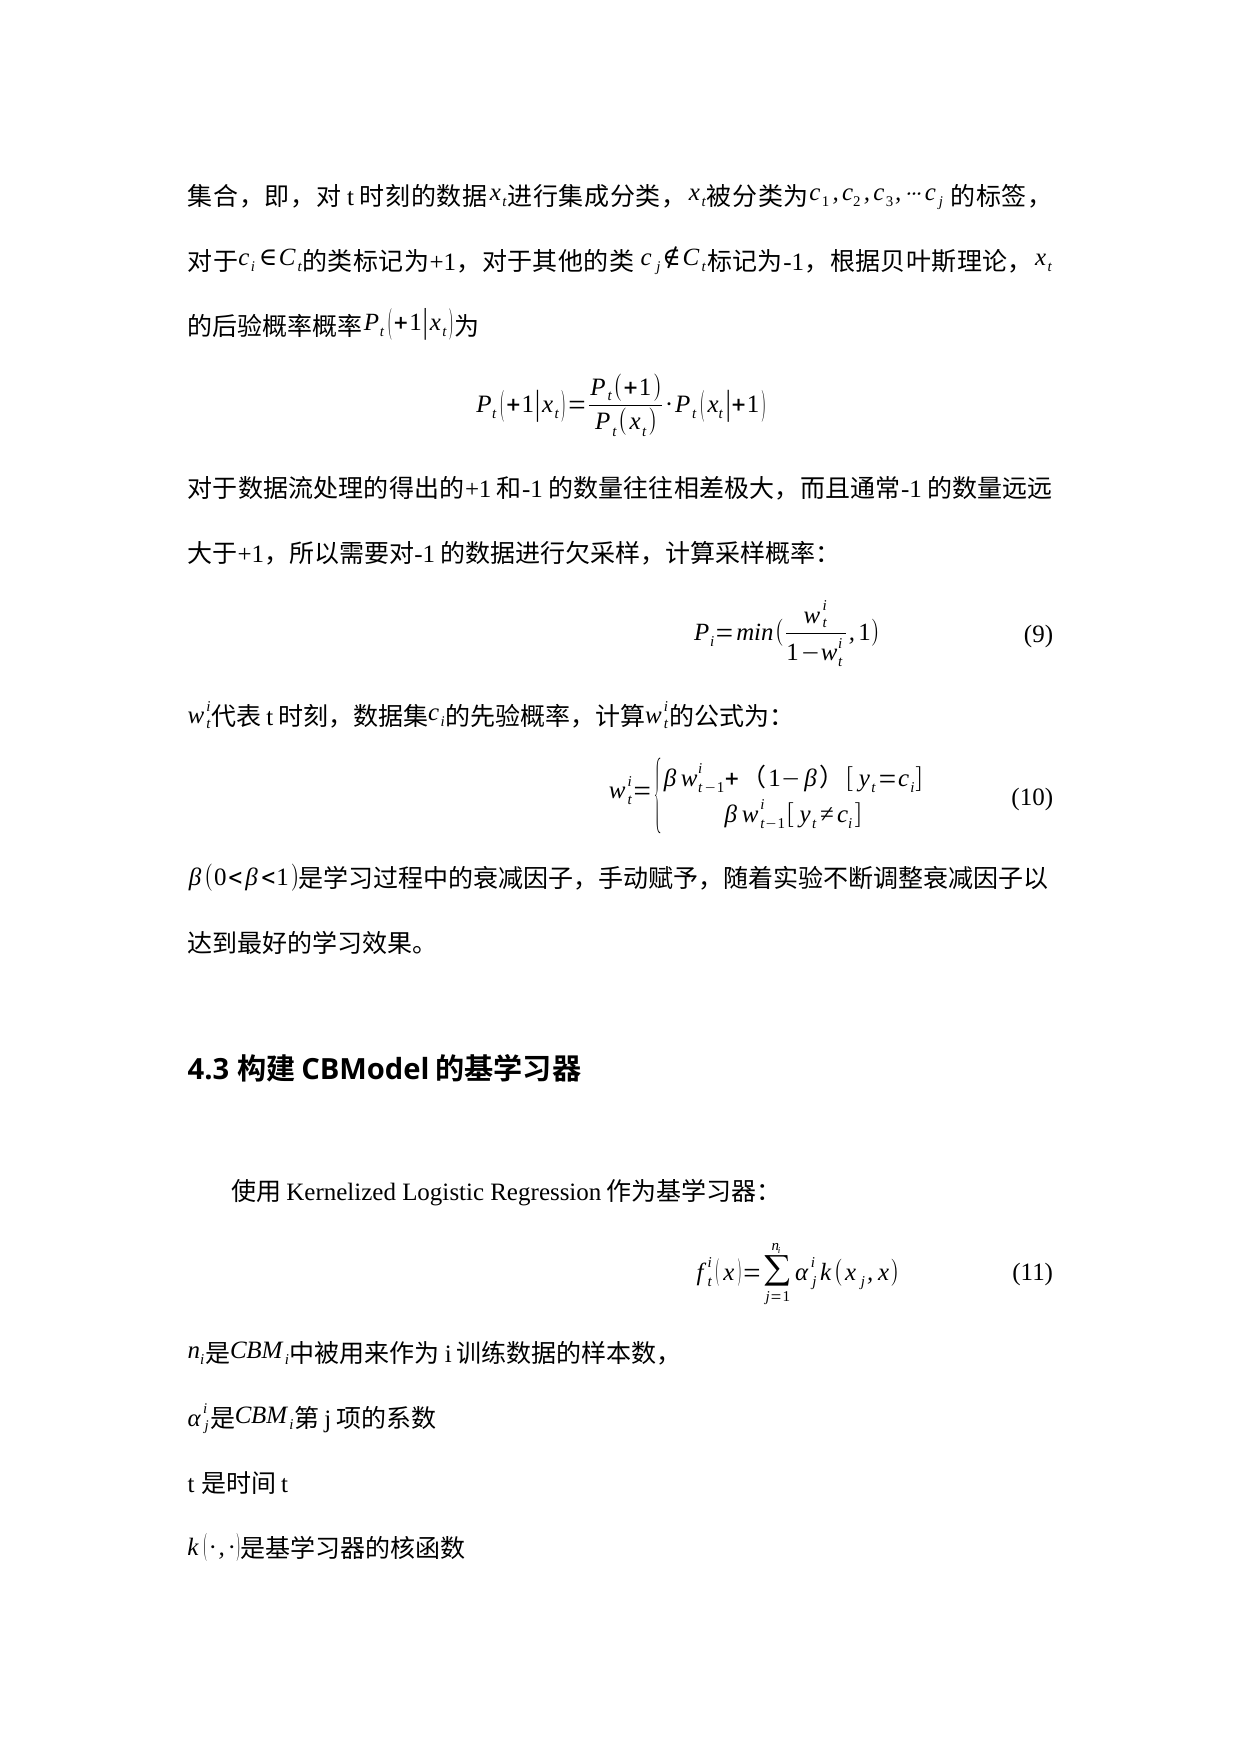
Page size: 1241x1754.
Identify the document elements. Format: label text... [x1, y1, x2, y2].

text (10) [187, 747, 1053, 844]
text 是第j项的系数 [187, 1384, 1053, 1449]
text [187, 162, 1053, 357]
text 是中被用来作为i训练数据的样本数， [187, 1319, 1053, 1384]
text 使用Kernelized Logistic Regression作为基学习器： [187, 1157, 1053, 1222]
text 4.3 构建CBModel的基学习器 [187, 1034, 1053, 1099]
text 是学习过程中的衰减因子，手动赋予，随着实验不断调整衰减因子以达到最好的学习效果。 [187, 844, 1053, 974]
text t 是时间t [187, 1449, 1053, 1514]
text 代表t时刻，数据集的先验概率，计算的公式为： [187, 682, 1053, 747]
text (9) [187, 584, 1053, 682]
text 对于数据流处理的得出的+1和-1的数量往往相差极大，而且通常-1的数量远远大于+1，所以需要对-1的数据进行欠采样，计算采样概率： [187, 454, 1053, 584]
text (11) [187, 1222, 1053, 1319]
text 是基学习器的核函数 [187, 1514, 1053, 1579]
